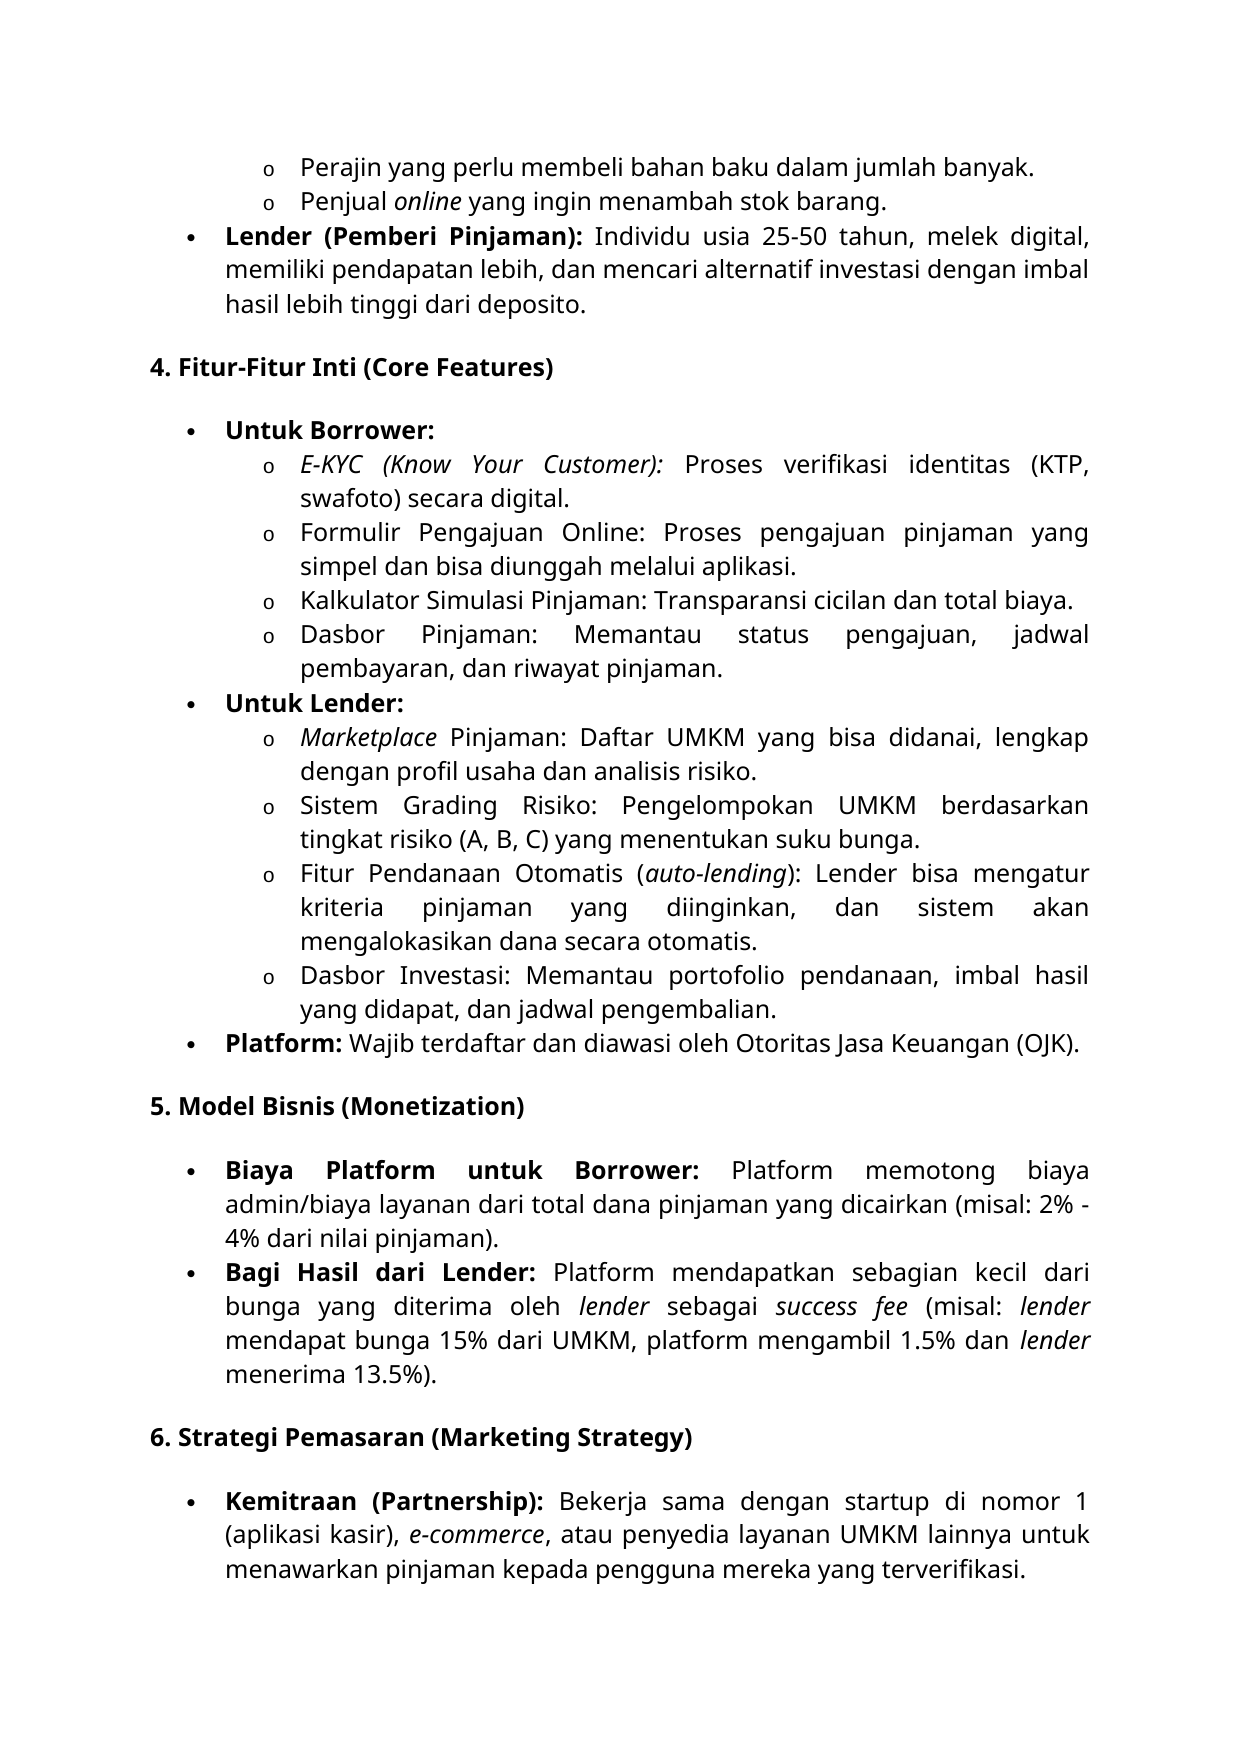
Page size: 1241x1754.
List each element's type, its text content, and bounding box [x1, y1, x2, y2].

list Formulir Pengajuan Online: Proses pengajuan pinjaman yang simpel dan bisa diunggah melalui aplikasi. [262, 515, 1090, 583]
list Kalkulator Simulasi Pinjaman: Transparansi cicilan dan total biaya. [262, 583, 1090, 617]
list E-KYC (Know Your Customer): Proses verifikasi identitas (KTP, swafoto) secara digital. [262, 447, 1090, 515]
text 4. Fitur-Fitur Inti (Core Features) [150, 349, 1090, 383]
list Lender (Pemberi Pinjaman): Individu usia 25-50 tahun, melek digital, memiliki pendapatan lebih, dan mencari alternatif investasi dengan imbal hasil lebih tinggi dari deposito. [187, 218, 1090, 320]
list Marketplace Pinjaman: Daftar UMKM yang bisa didanai, lengkap dengan profil usaha dan analisis risiko. [262, 719, 1090, 787]
text 6. Strategi Pemasaran (Marketing Strategy) [150, 1420, 1090, 1454]
list Untuk Lender: [187, 685, 1090, 719]
list Biaya Platform untuk Borrower: Platform memotong biaya admin/biaya layanan dari total dana pinjaman yang dicairkan (misal: 2% - 4% dari nilai pinjaman). [187, 1152, 1090, 1254]
list Dasbor Pinjaman: Memantau status pengajuan, jadwal pembayaran, dan riwayat pinjaman. [262, 617, 1090, 685]
list Penjual online yang ingin menambah stok barang. [262, 184, 1090, 218]
list Perajin yang perlu membeli bahan baku dalam jumlah banyak. [262, 150, 1090, 184]
list Sistem Grading Risiko: Pengelompokan UMKM berdasarkan tingkat risiko (A, B, C) yang menentukan suku bunga. [262, 787, 1090, 856]
list Kemitraan (Partnership): Bekerja sama dengan startup di nomor 1 (aplikasi kasir), e-commerce, atau penyedia layanan UMKM lainnya untuk menawarkan pinjaman kepada pengguna mereka yang terverifikasi. [187, 1483, 1090, 1585]
list Dasbor Investasi: Memantau portofolio pendanaan, imbal hasil yang didapat, dan jadwal pengembalian. [262, 958, 1090, 1026]
list Platform: Wajib terdaftar dan diawasi oleh Otoritas Jasa Keuangan (OJK). [187, 1026, 1090, 1060]
list Untuk Borrower: [187, 413, 1090, 447]
list Fitur Pendanaan Otomatis (auto-lending): Lender bisa mengatur kriteria pinjaman yang diinginkan, dan sistem akan mengalokasikan dana secara otomatis. [262, 856, 1090, 958]
list Bagi Hasil dari Lender: Platform mendapatkan sebagian kecil dari bunga yang diterima oleh lender sebagai success fee (misal: lender mendapat bunga 15% dari UMKM, platform mengambil 1.5% dan lender menerima 13.5%). [187, 1254, 1090, 1391]
text 5. Model Bisnis (Monetization) [150, 1089, 1090, 1123]
